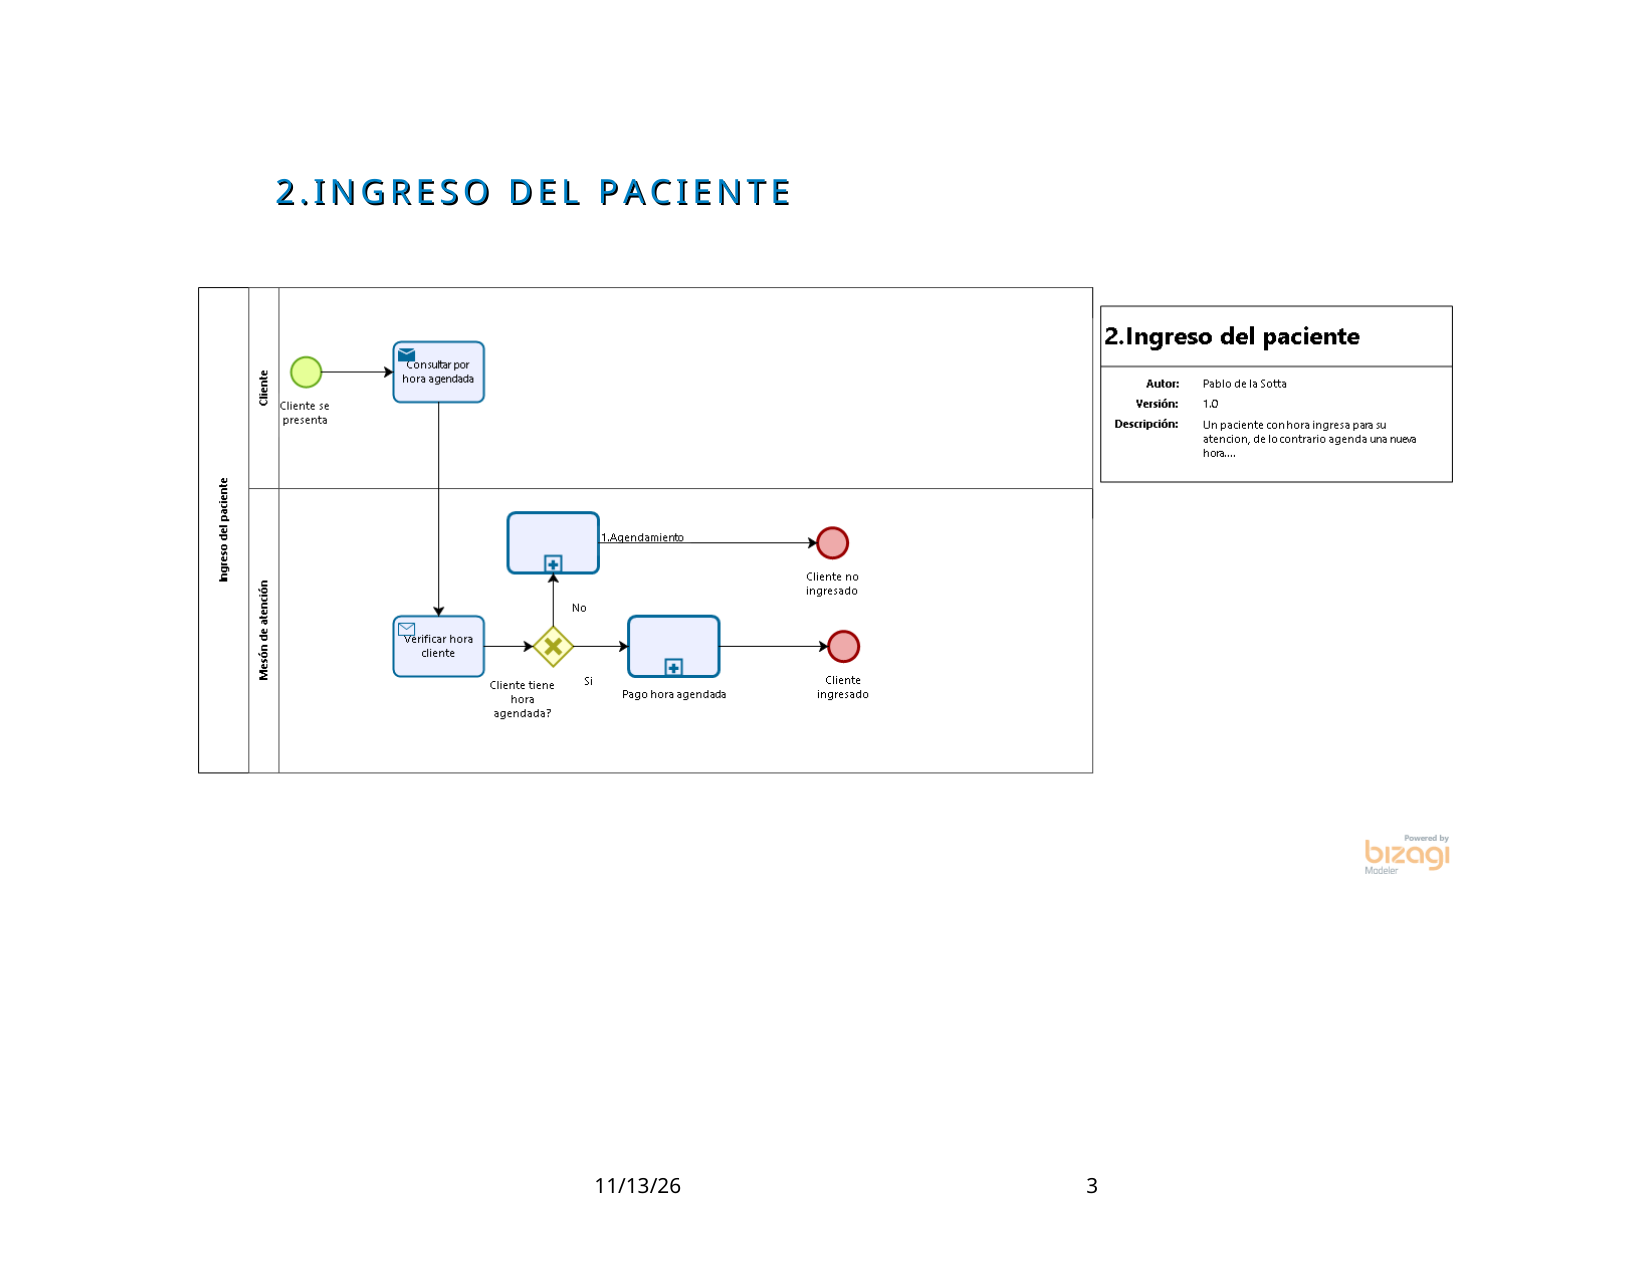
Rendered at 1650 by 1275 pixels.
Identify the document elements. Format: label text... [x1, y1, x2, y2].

picture [178, 267, 1472, 886]
subtitle 2.Ingreso del paciente [275, 168, 1473, 214]
